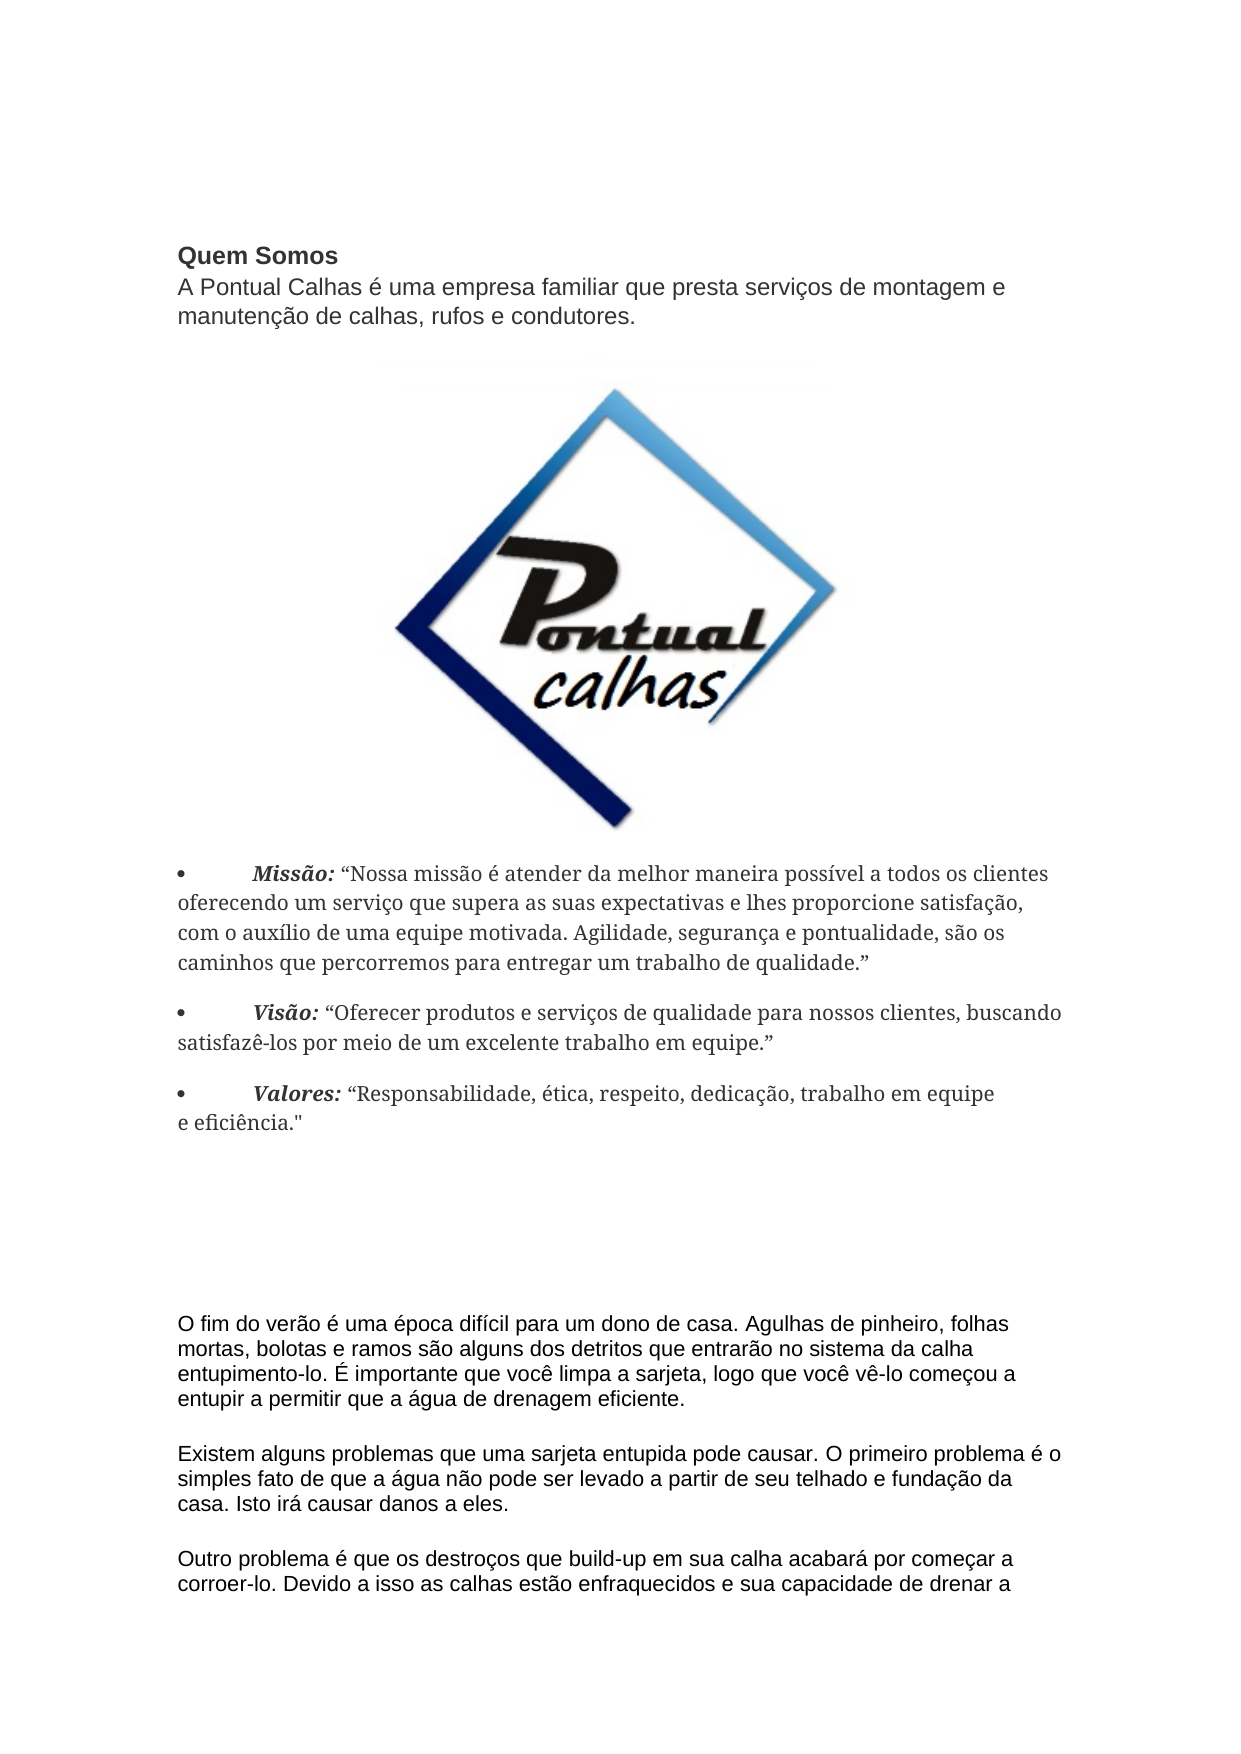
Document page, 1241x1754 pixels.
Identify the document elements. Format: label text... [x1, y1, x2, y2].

list Visão: “Oferecer produtos e serviços de qualidade para nossos clientes, buscando satisfazê-los por meio de um excelente trabalho em equipe.” [177, 997, 1063, 1057]
text A Pontual Calhas é uma empresa familiar que presta serviços de montagem e manutenção de calhas, rufos e condutores. [177, 272, 1063, 330]
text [177, 1546, 1063, 1596]
text O fim do verão é uma época difícil para um dono de casa. Agulhas de pinheiro, folhas mortas, bolotas e ramos são alguns dos detritos que entrarão no sistema da calha entupimento-lo. É importante que você limpa a sarjeta, logo que você vê-lo começou a entupir a permitir que a água de drenagem eficiente. [177, 1311, 1063, 1412]
picture [378, 357, 862, 856]
list Missão: “Nossa missão é atender da melhor maneira possível a todos os clientes oferecendo um serviço que supera as suas expectativas e lhes proporcione satisfação, com o auxílio de uma equipe motivada. Agilidade, segurança e pontualidade, são os caminhos que percorremos para entregar um trabalho de qualidade.” [177, 858, 1063, 976]
text Existem alguns problemas que uma sarjeta entupida pode causar. O primeiro problema é o simples fato de que a água não pode ser levado a partir de seu telhado e fundação da casa. Isto irá causar danos a eles. [177, 1441, 1063, 1516]
list Valores: “Responsabilidade, ética, respeito, dedicação, trabalho em equipe e eficiência."﻿﻿﻿﻿﻿ [177, 1077, 1063, 1137]
subtitle Quem Somos [177, 241, 1063, 270]
